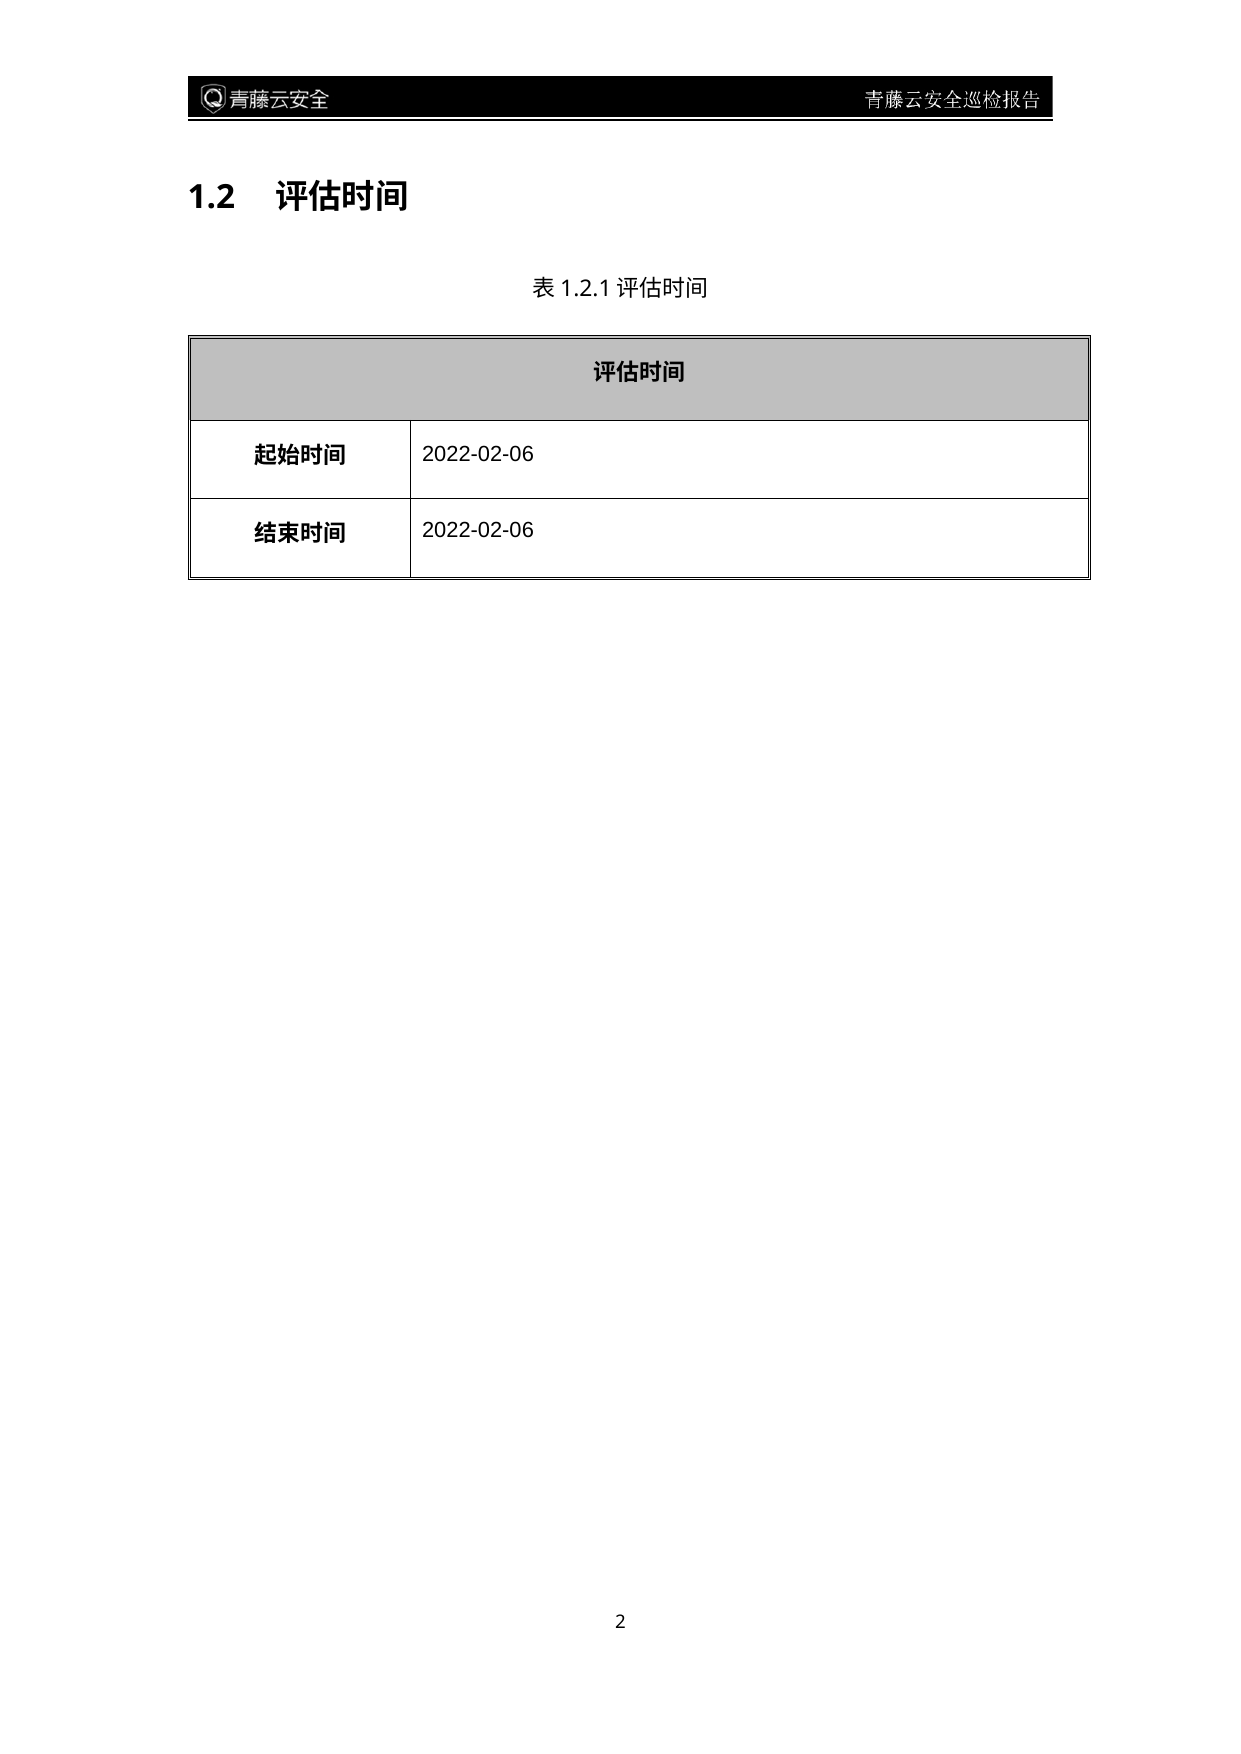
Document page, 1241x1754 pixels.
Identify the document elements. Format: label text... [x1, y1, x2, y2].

list 表1.2.1评估时间 [187, 254, 1053, 319]
picture [187, 76, 1053, 117]
table_cell 2022-02-06 [411, 421, 1088, 498]
table_cell 2022-02-06 [411, 499, 1088, 577]
table_header 评估时间 [191, 339, 1088, 420]
subtitle 评估时间 [187, 162, 1053, 227]
table_cell 起始时间 [191, 421, 410, 498]
table_cell 结束时间 [191, 499, 410, 577]
